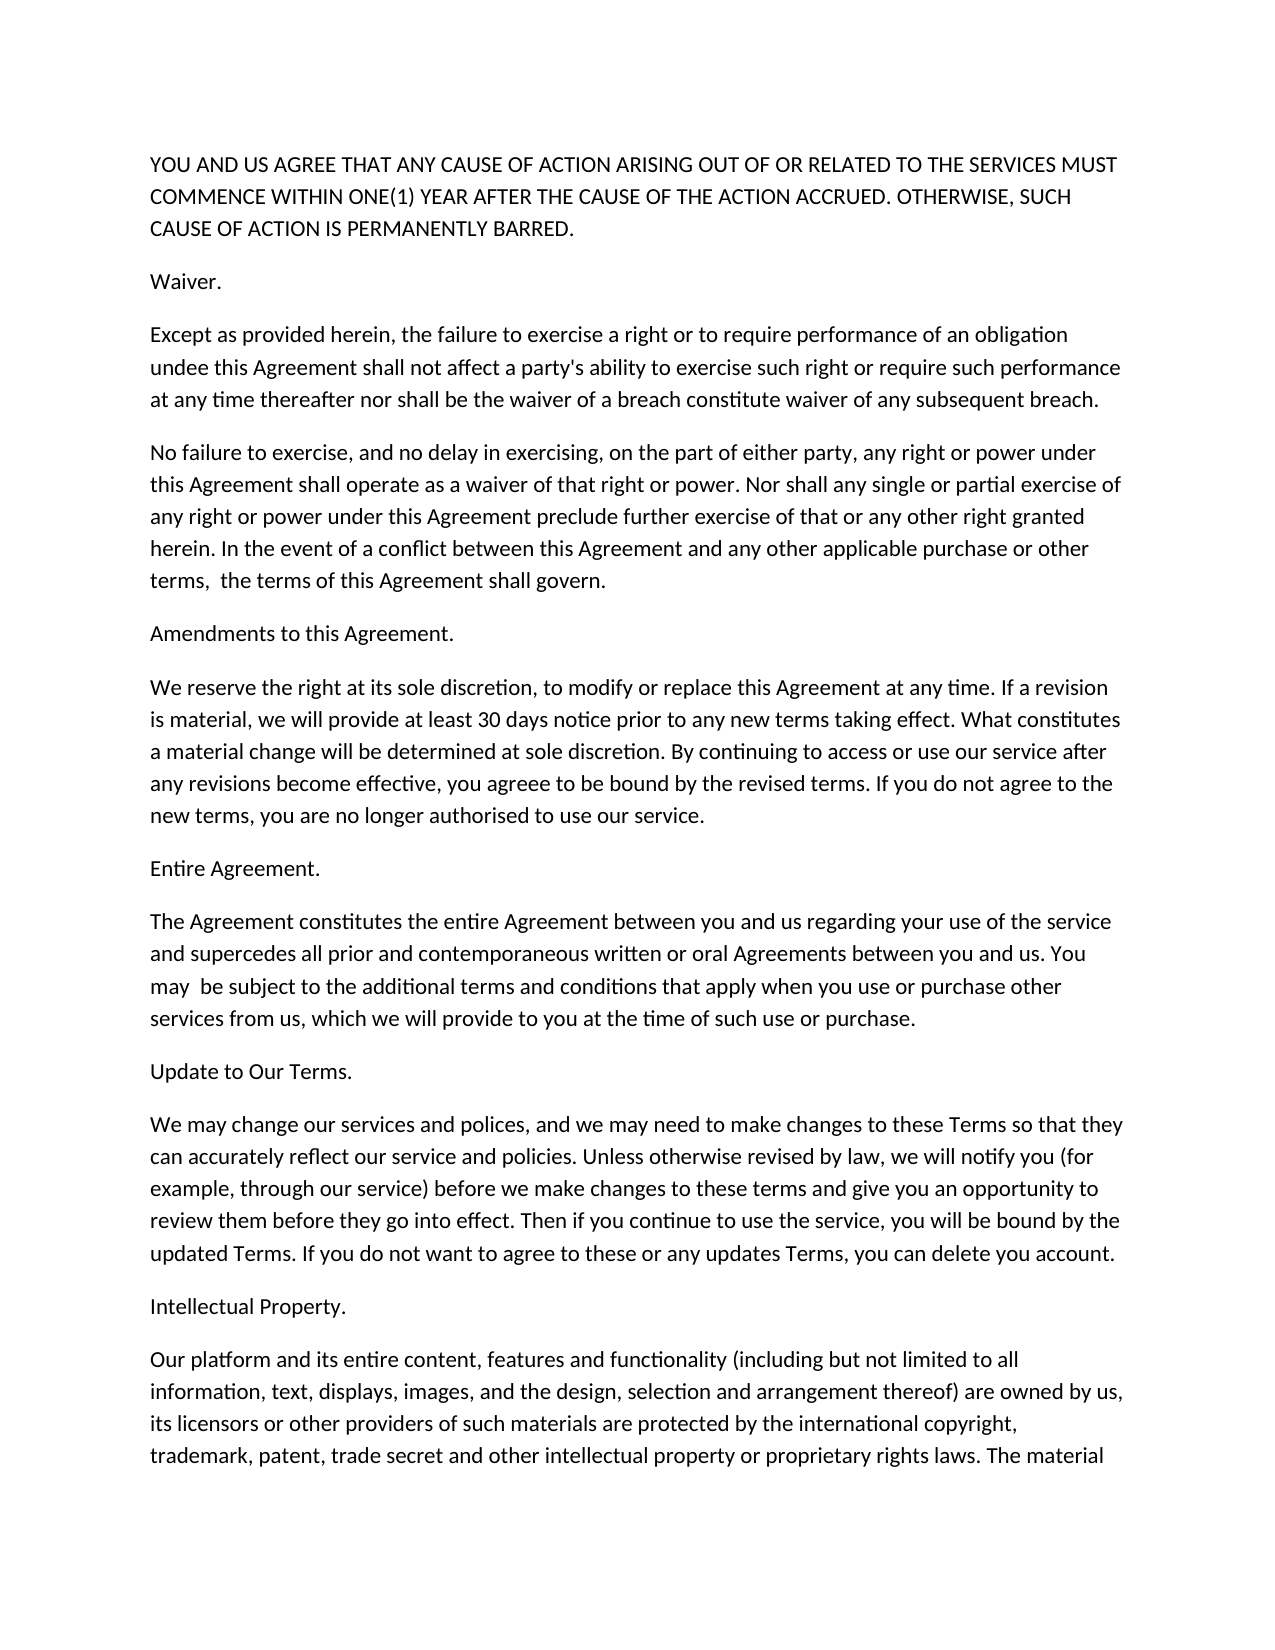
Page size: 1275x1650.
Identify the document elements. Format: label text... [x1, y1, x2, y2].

text Entire Agreement. [150, 854, 1125, 882]
text YOU AND US AGREE THAT ANY CAUSE OF ACTION ARISING OUT OF OR RELATED TO THE SERVICES MUST COMMENCE WITHIN ONE(1) YEAR AFTER THE CAUSE OF THE ACTION ACCRUED. OTHERWISE, SUCH CAUSE OF ACTION IS PERMANENTLY BARRED. [150, 150, 1125, 242]
text The Agreement constitutes the entire Agreement between you and us regarding your use of the service and supercedes all prior and contemporaneous written or oral Agreements between you and us. You may be subject to the additional terms and conditions that apply when you use or purchase other services from us, which we will provide to you at the time of such use or purchase. [150, 907, 1125, 1032]
text We may change our services and polices, and we may need to make changes to these Terms so that they can accurately reflect our service and policies. Unless otherwise revised by law, we will notify you (for example, through our service) before we make changes to these terms and give you an opportunity to review them before they go into effect. Then if you continue to use the service, you will be bound by the updated Terms. If you do not want to agree to these or any updates Terms, you can delete you account. [150, 1110, 1125, 1267]
text Amendments to this Agreement. [150, 619, 1125, 648]
text Update to Our Terms. [150, 1057, 1125, 1085]
text We reserve the right at its sole discretion, to modify or replace this Agreement at any time. If a revision is material, we will provide at least 30 days notice prior to any new terms taking effect. What constitutes a material change will be determined at sole discretion. By continuing to access or use our service after any revisions become effective, you agreee to be bound by the revised terms. If you do not agree to the new terms, you are no longer authorised to use our service. [150, 673, 1125, 829]
text Waiver. [150, 267, 1125, 295]
text No failure to exercise, and no delay in exercising, on the part of either party, any right or power under this Agreement shall operate as a waiver of that right or power. Nor shall any single or partial exercise of any right or power under this Agreement preclude further exercise of that or any other right granted herein. In the event of a conflict between this Agreement and any other applicable purchase or other terms, the terms of this Agreement shall govern. [150, 438, 1125, 594]
text Except as provided herein, the failure to exercise a right or to require performance of an obligation undee this Agreement shall not affect a party's ability to exercise such right or require such performance at any time thereafter nor shall be the waiver of a breach constitute waiver of any subsequent breach. [150, 320, 1125, 413]
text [150, 1345, 1125, 1469]
text Intellectual Property. [150, 1292, 1125, 1320]
